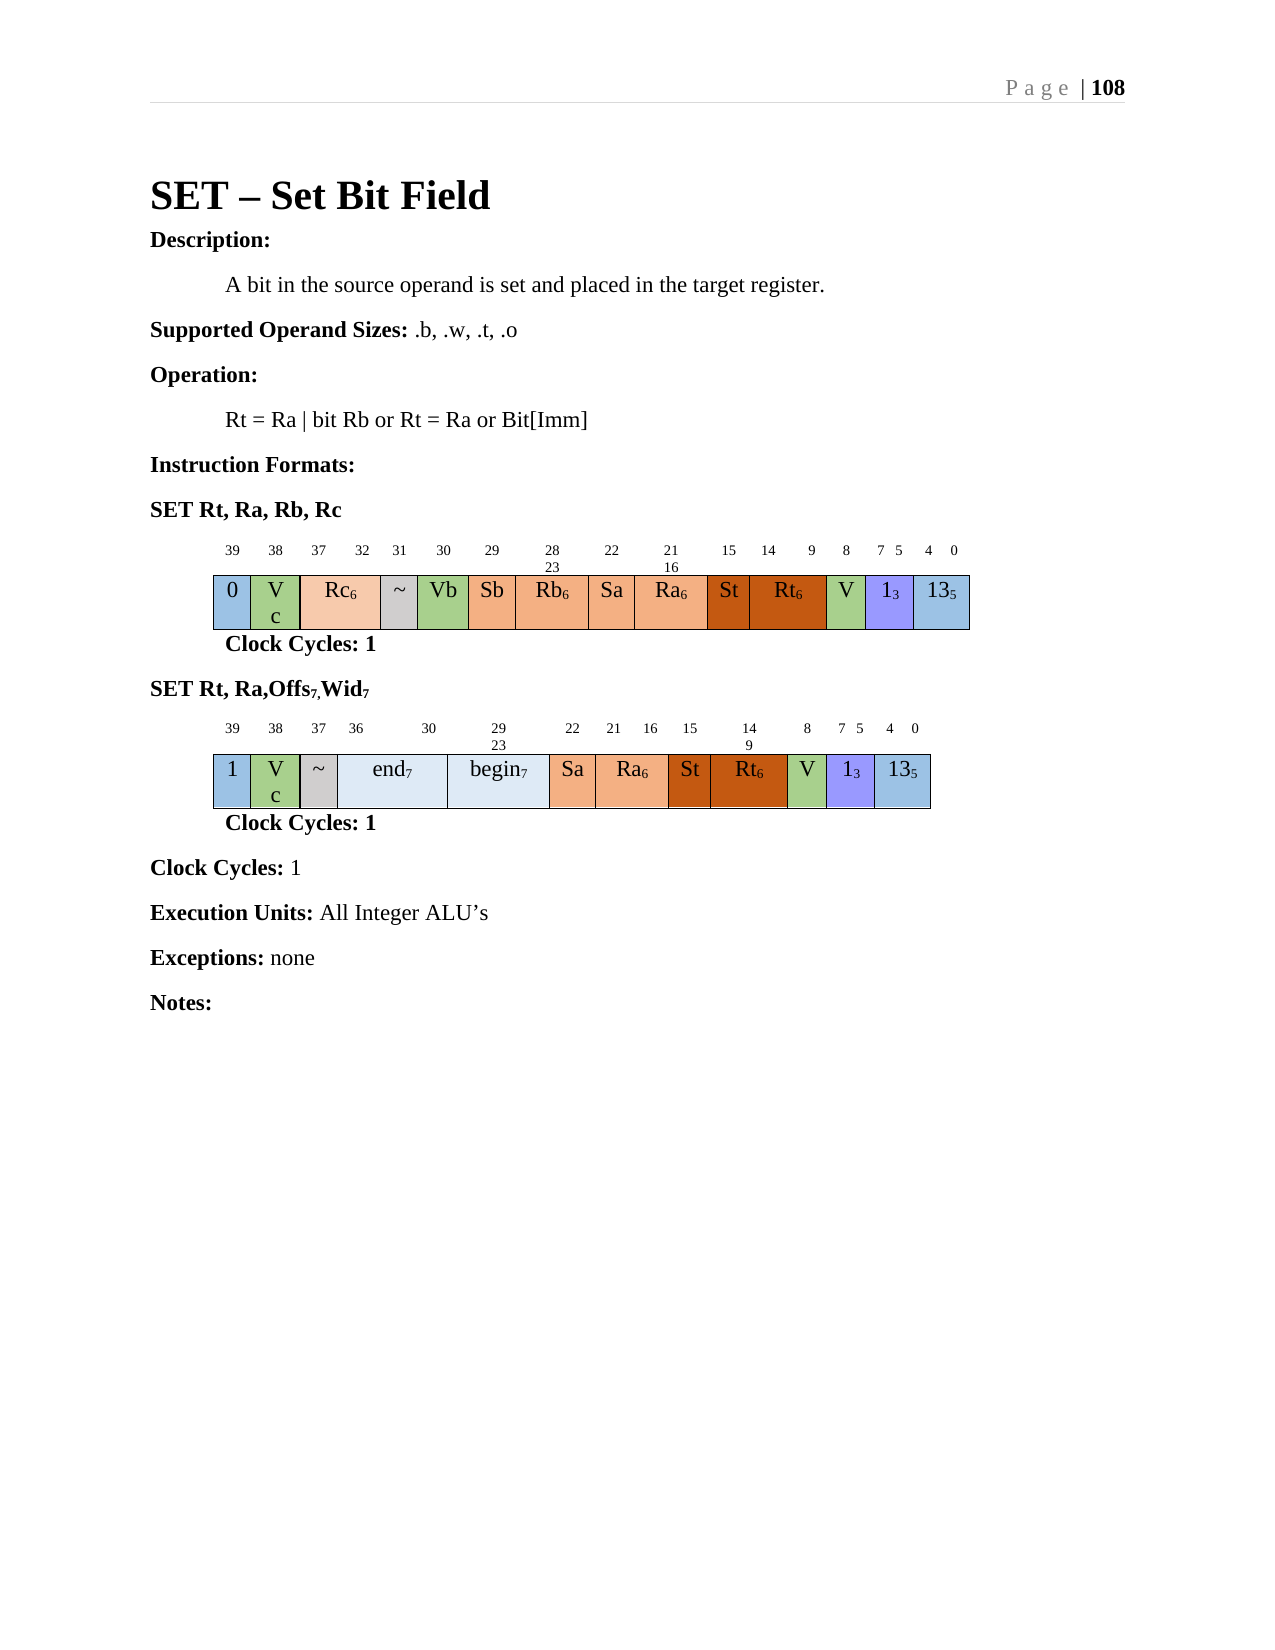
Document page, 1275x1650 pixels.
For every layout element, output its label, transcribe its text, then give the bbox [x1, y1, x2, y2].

text SET Rt, Ra,Offs7,Wid7 [150, 675, 1125, 701]
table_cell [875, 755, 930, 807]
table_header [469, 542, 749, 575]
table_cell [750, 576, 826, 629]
text Operation: [150, 361, 1125, 388]
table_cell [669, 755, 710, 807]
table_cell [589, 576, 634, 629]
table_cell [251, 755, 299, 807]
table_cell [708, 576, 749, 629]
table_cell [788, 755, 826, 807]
text SET Rt, Ra, Rb, Rc [150, 497, 1125, 523]
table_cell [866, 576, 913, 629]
text Execution Units: All Integer ALU’s [150, 899, 1125, 925]
text Exceptions: none [150, 944, 1125, 970]
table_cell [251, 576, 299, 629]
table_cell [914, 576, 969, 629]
text Supported Operand Sizes: .b, .w, .t, .o [150, 316, 1125, 342]
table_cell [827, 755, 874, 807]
text Clock Cycles: 1 [225, 808, 1125, 835]
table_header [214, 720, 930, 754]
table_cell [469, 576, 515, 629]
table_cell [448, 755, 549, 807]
text A bit in the source operand is set and placed in the target register. [225, 271, 1125, 297]
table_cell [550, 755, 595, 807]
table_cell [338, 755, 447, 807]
text Clock Cycles: 1 [225, 630, 1125, 656]
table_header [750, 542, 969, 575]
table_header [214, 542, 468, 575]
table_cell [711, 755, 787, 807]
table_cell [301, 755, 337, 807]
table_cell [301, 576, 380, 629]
text Description: [150, 226, 1125, 252]
text Clock Cycles: 1 [150, 854, 1125, 880]
text Notes: [150, 989, 1125, 1015]
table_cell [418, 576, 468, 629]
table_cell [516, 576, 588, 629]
text Rt = Ra | bit Rb or Rt = Ra or Bit[Imm] [225, 406, 1125, 433]
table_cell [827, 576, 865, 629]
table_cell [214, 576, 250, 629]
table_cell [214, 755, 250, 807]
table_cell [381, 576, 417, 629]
subtitle SET – Set Bit Field [150, 171, 1125, 219]
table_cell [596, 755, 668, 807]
text Instruction Formats: [150, 451, 1125, 478]
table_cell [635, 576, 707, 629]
